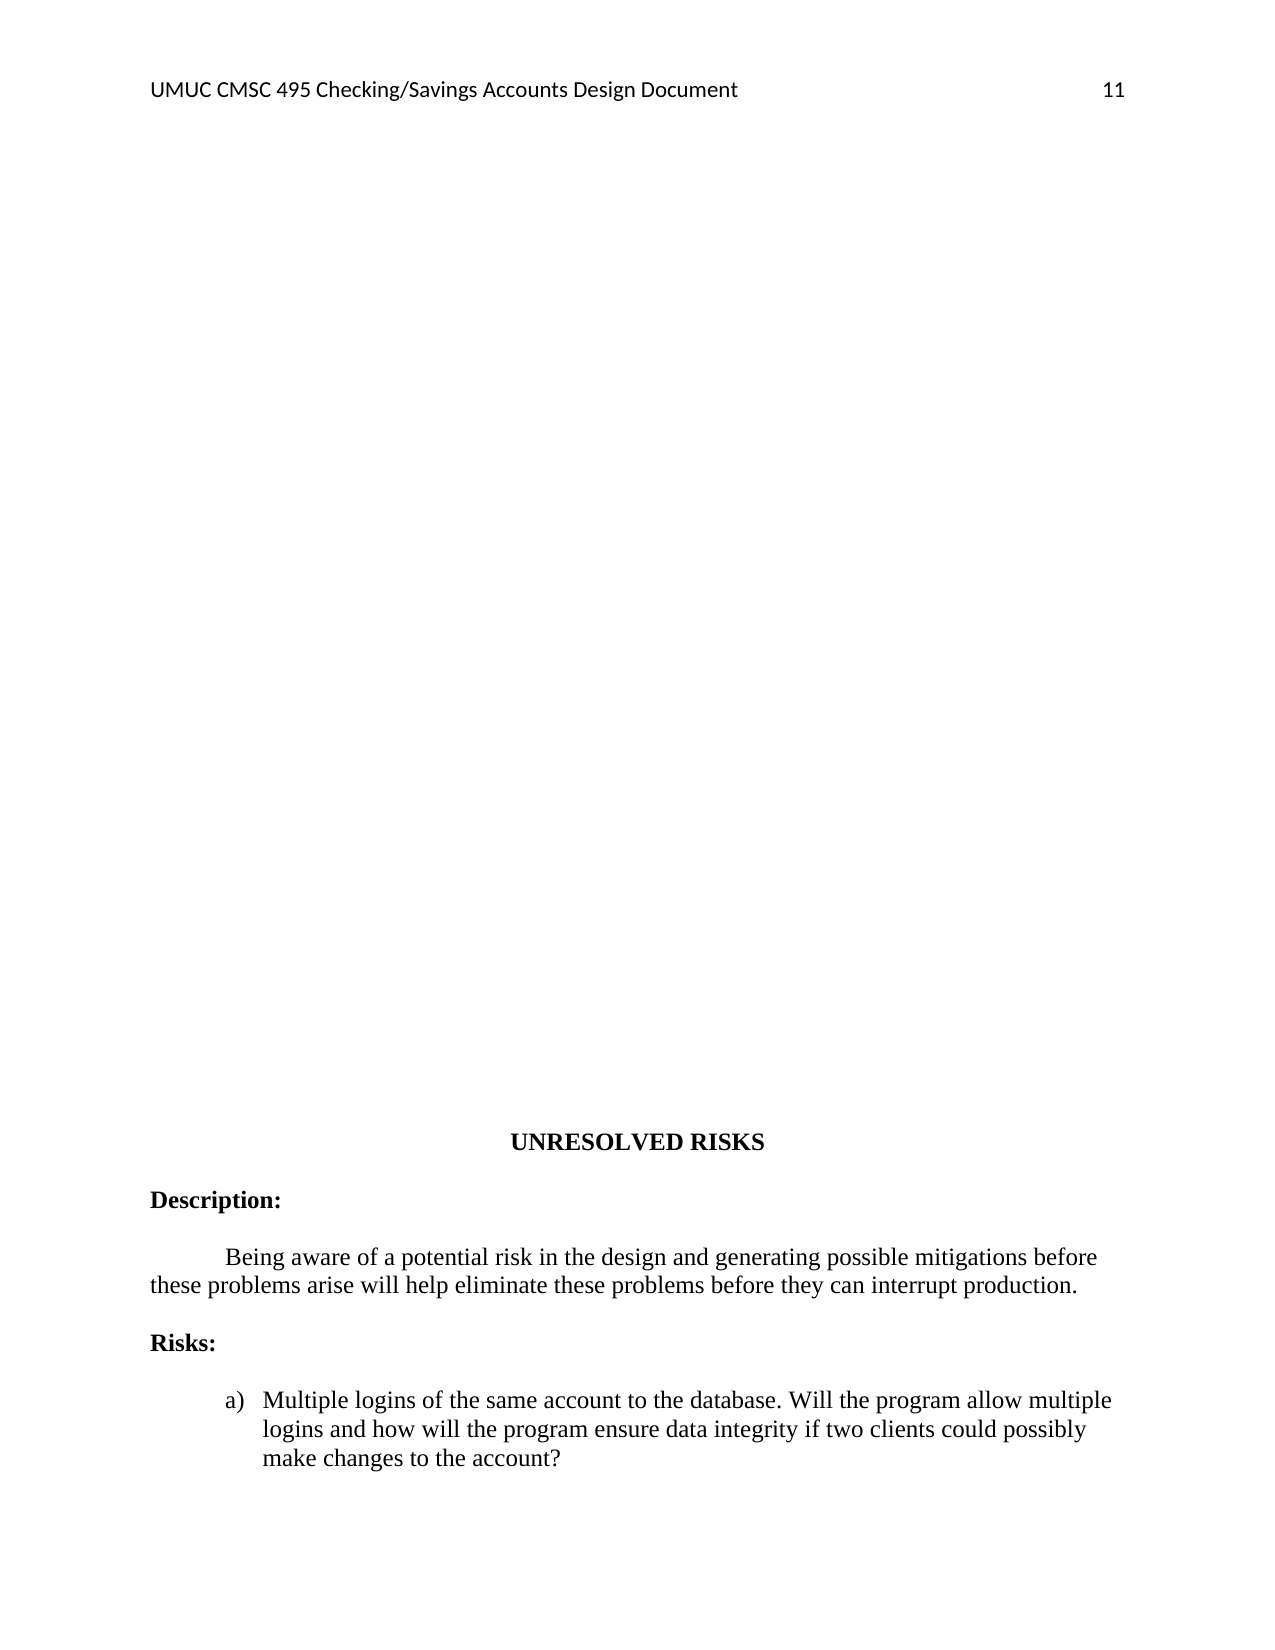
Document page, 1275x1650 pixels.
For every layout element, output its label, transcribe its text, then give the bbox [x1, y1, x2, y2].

list Multiple logins of the same account to the database. Will the program allow multiple logins and how will the program ensure data integrity if two clients could possibly make changes to the account? [225, 1386, 1125, 1472]
text UNRESOLVED RISKS [150, 1127, 1125, 1156]
text Description: [150, 1185, 1125, 1214]
text Being aware of a potential risk in the design and generating possible mitigations before these problems arise will help eliminate these problems before they can interrupt production. [150, 1242, 1125, 1299]
text Risks: [150, 1328, 1125, 1357]
